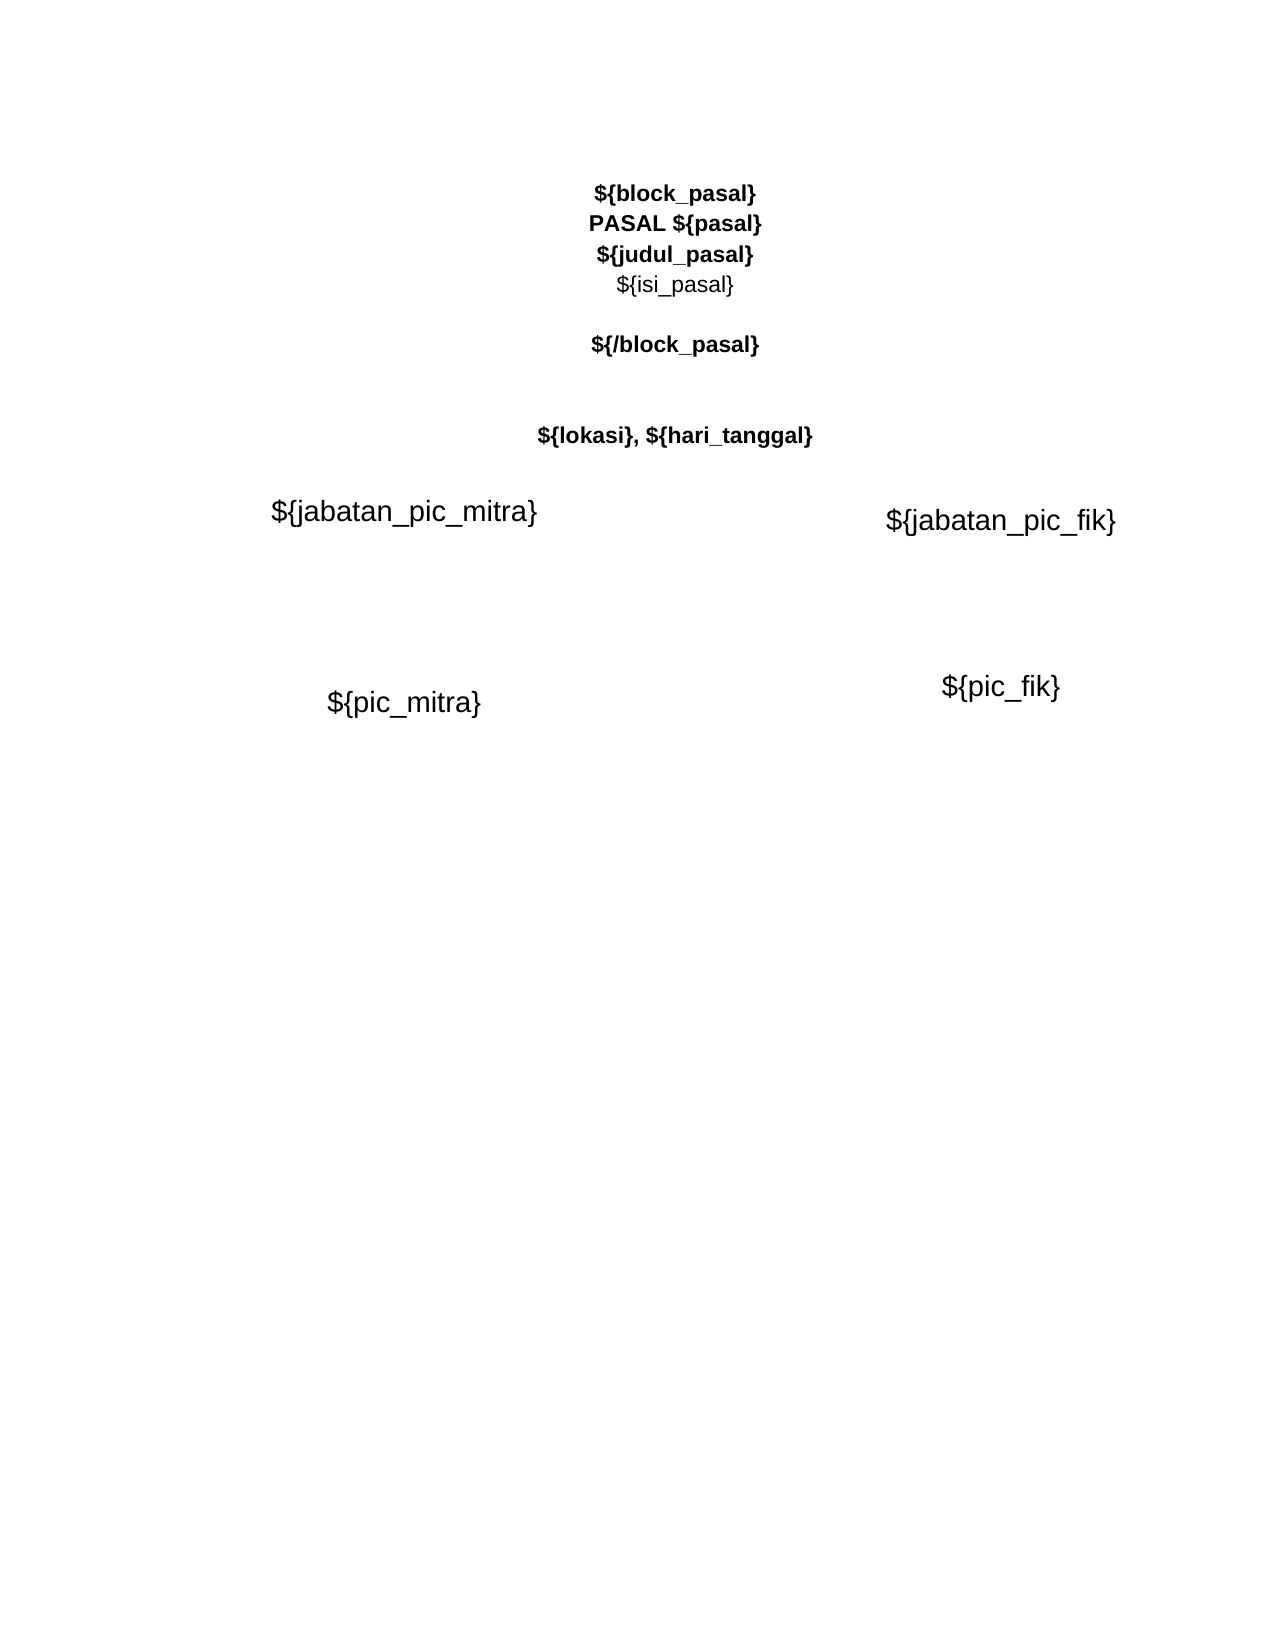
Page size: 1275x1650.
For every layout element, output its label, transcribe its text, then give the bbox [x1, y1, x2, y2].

text ${/block_pasal} [225, 331, 1125, 358]
text ${block_pasal} [225, 180, 1125, 207]
text ${judul_pasal} [225, 241, 1125, 267]
text PASAL ${pasal} [225, 210, 1125, 237]
text ${lokasi}, ${hari_tanggal} [225, 422, 1125, 448]
text ${isi_pasal} [225, 271, 1125, 297]
